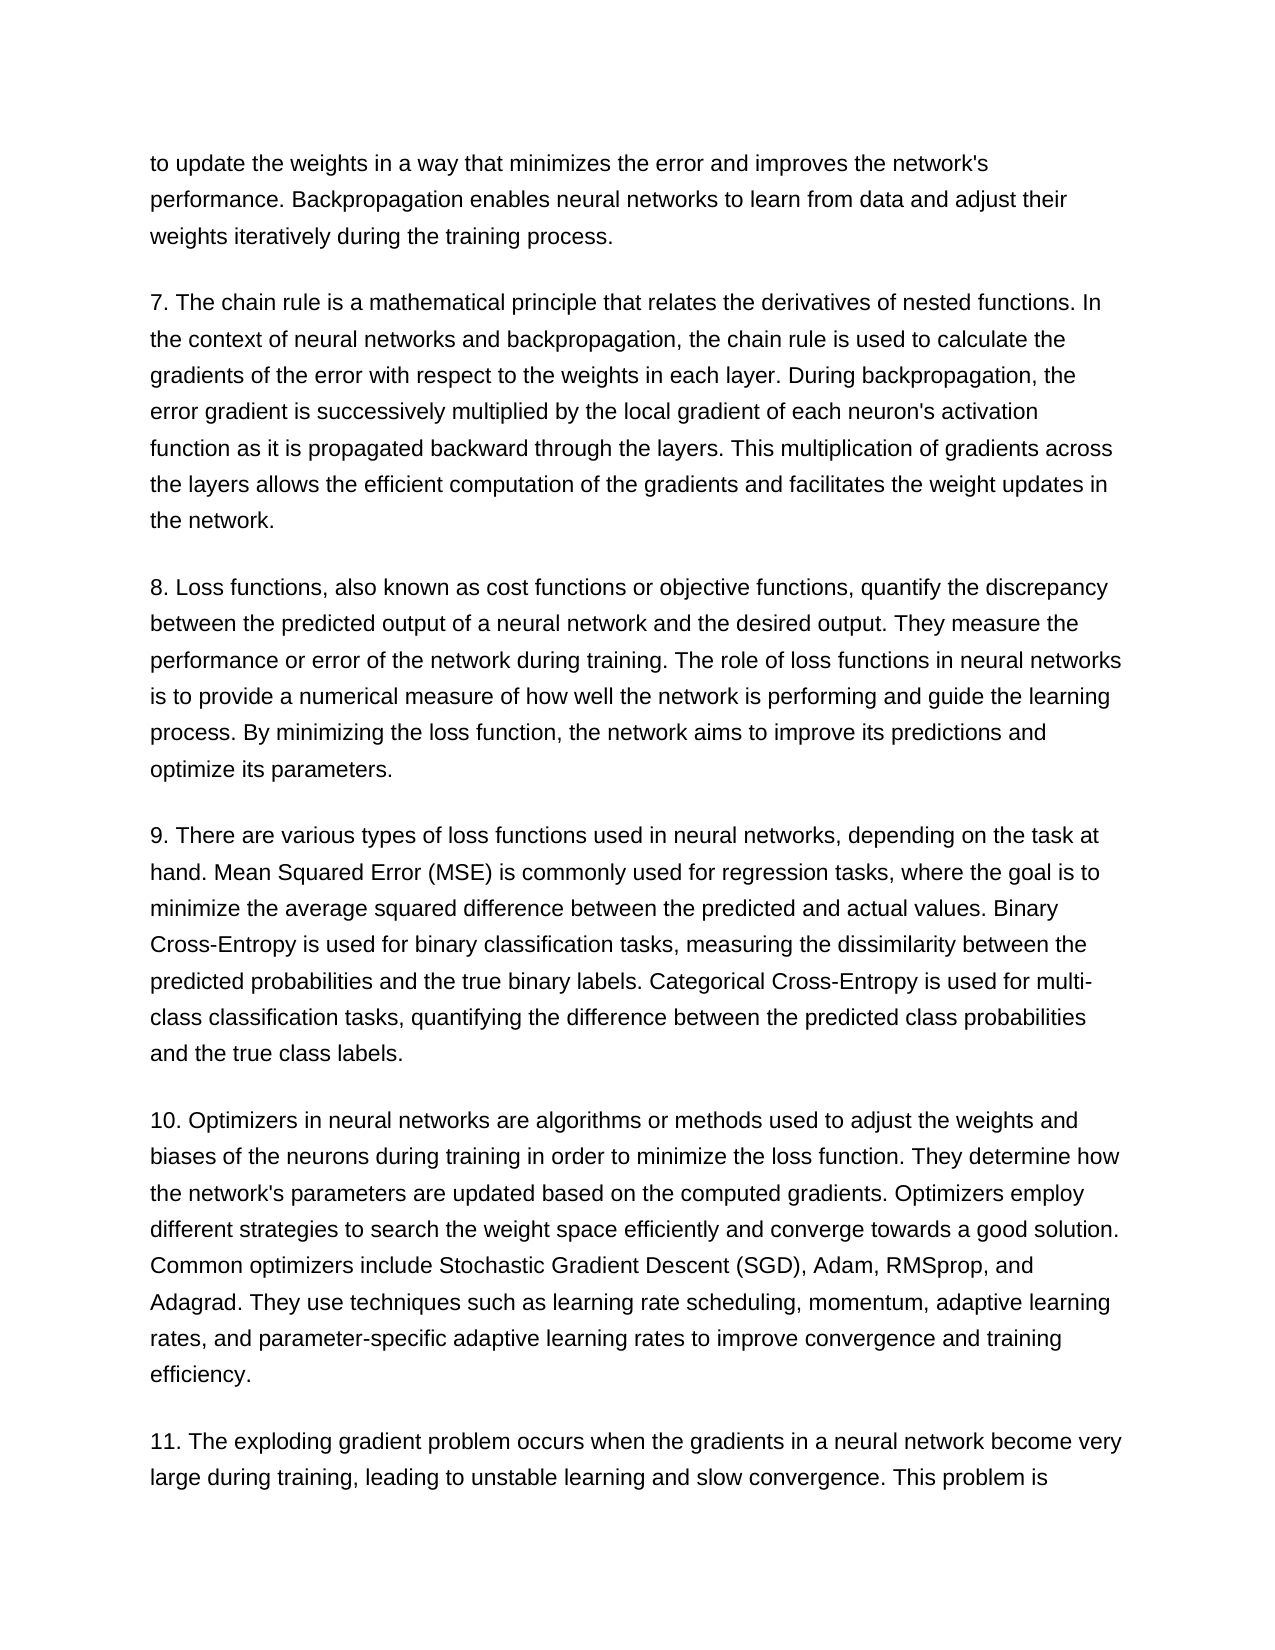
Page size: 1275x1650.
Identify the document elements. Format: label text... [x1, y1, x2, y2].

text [150, 150, 1125, 249]
text 8. Loss functions, also known as cost functions or objective functions, quantify the discrepancy between the predicted output of a neural network and the desired output. They measure the performance or error of the network during training. The role of loss functions in neural networks is to provide a numerical measure of how well the network is performing and guide the learning process. By minimizing the loss function, the network aims to improve its predictions and optimize its parameters. [150, 574, 1125, 782]
text 7. The chain rule is a mathematical principle that relates the derivatives of nested functions. In the context of neural networks and backpropagation, the chain rule is used to calculate the gradients of the error with respect to the weights in each layer. During backpropagation, the error gradient is successively multiplied by the local gradient of each neuron's activation function as it is propagated backward through the layers. This multiplication of gradients across the layers allows the efficient computation of the gradients and facilitates the weight updates in the network. [150, 289, 1125, 534]
text 9. There are various types of loss functions used in neural networks, depending on the task at hand. Mean Squared Error (MSE) is commonly used for regression tasks, where the goal is to minimize the average squared difference between the predicted and actual values. Binary Cross-Entropy is used for binary classification tasks, measuring the dissimilarity between the predicted probabilities and the true binary labels. Categorical Cross-Entropy is used for multi-class classification tasks, quantifying the difference between the predicted class probabilities and the true class labels. [150, 822, 1125, 1067]
text 10. Optimizers in neural networks are algorithms or methods used to adjust the weights and biases of the neurons during training in order to minimize the loss function. They determine how the network's parameters are updated based on the computed gradients. Optimizers employ different strategies to search the weight space efficiently and converge towards a good solution. Common optimizers include Stochastic Gradient Descent (SGD), Adam, RMSprop, and Adagrad. They use techniques such as learning rate scheduling, momentum, adaptive learning rates, and parameter-specific adaptive learning rates to improve convergence and training efficiency. [150, 1107, 1125, 1388]
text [150, 1428, 1125, 1491]
